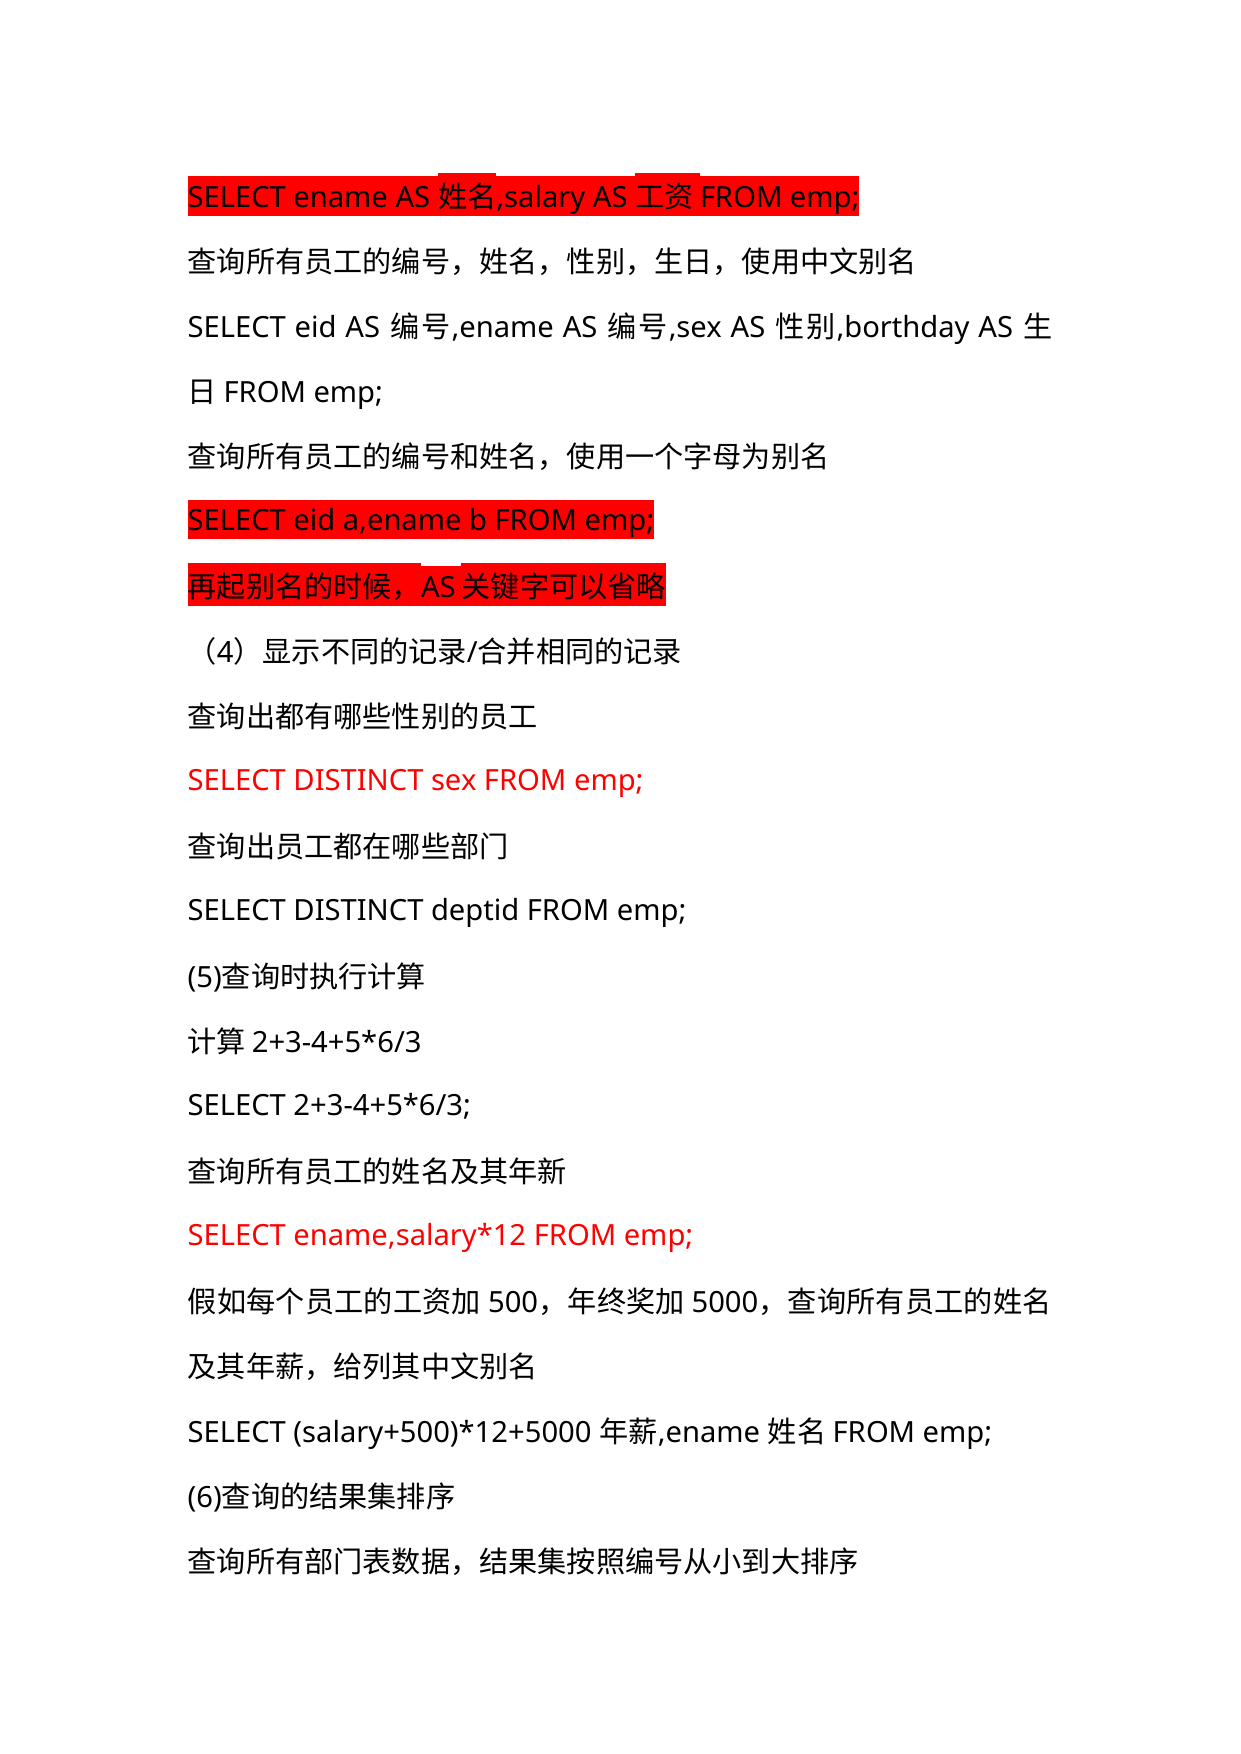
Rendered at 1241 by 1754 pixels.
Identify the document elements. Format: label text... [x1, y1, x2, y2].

text SELECT DISTINCT sex FROM emp; [187, 747, 1053, 812]
text SELECT DISTINCT deptid FROM emp; [187, 877, 1053, 942]
text 查询所有员工的编号，姓名，性别，生日，使用中文别名 [187, 227, 1053, 292]
text 查询出都有哪些性别的员工 [187, 682, 1053, 747]
text SELECT ename AS 姓名,salary AS 工资 FROM emp; [187, 162, 1053, 227]
text SELECT eid a,ename b FROM emp; [187, 487, 1053, 552]
text 计算2+3-4+5*6/3 [187, 1007, 1053, 1072]
text SELECT (salary+500)*12+5000 年薪,ename 姓名 FROM emp; [187, 1397, 1053, 1462]
text 查询所有员工的编号和姓名，使用一个字母为别名 [187, 422, 1053, 487]
text 查询所有员工的姓名及其年新 [187, 1137, 1053, 1202]
text 再起别名的时候，AS关键字可以省略 [187, 552, 1053, 617]
text SELECT eid AS 编号,ename AS 编号,sex AS 性别,borthday AS 生日 FROM emp; [187, 292, 1053, 422]
text 查询出员工都在哪些部门 [187, 812, 1053, 877]
text SELECT 2+3-4+5*6/3; [187, 1072, 1053, 1137]
text 查询所有部门表数据，结果集按照编号从小到大排序 [187, 1527, 1053, 1592]
text SELECT ename,salary*12 FROM emp; [187, 1202, 1053, 1267]
text 假如每个员工的工资加500，年终奖加5000，查询所有员工的姓名及其年薪，给列其中文别名 [187, 1267, 1053, 1397]
text (6)查询的结果集排序 [187, 1462, 1053, 1527]
text (5)查询时执行计算 [187, 942, 1053, 1007]
text （4）显示不同的记录/合并相同的记录 [187, 617, 1053, 682]
